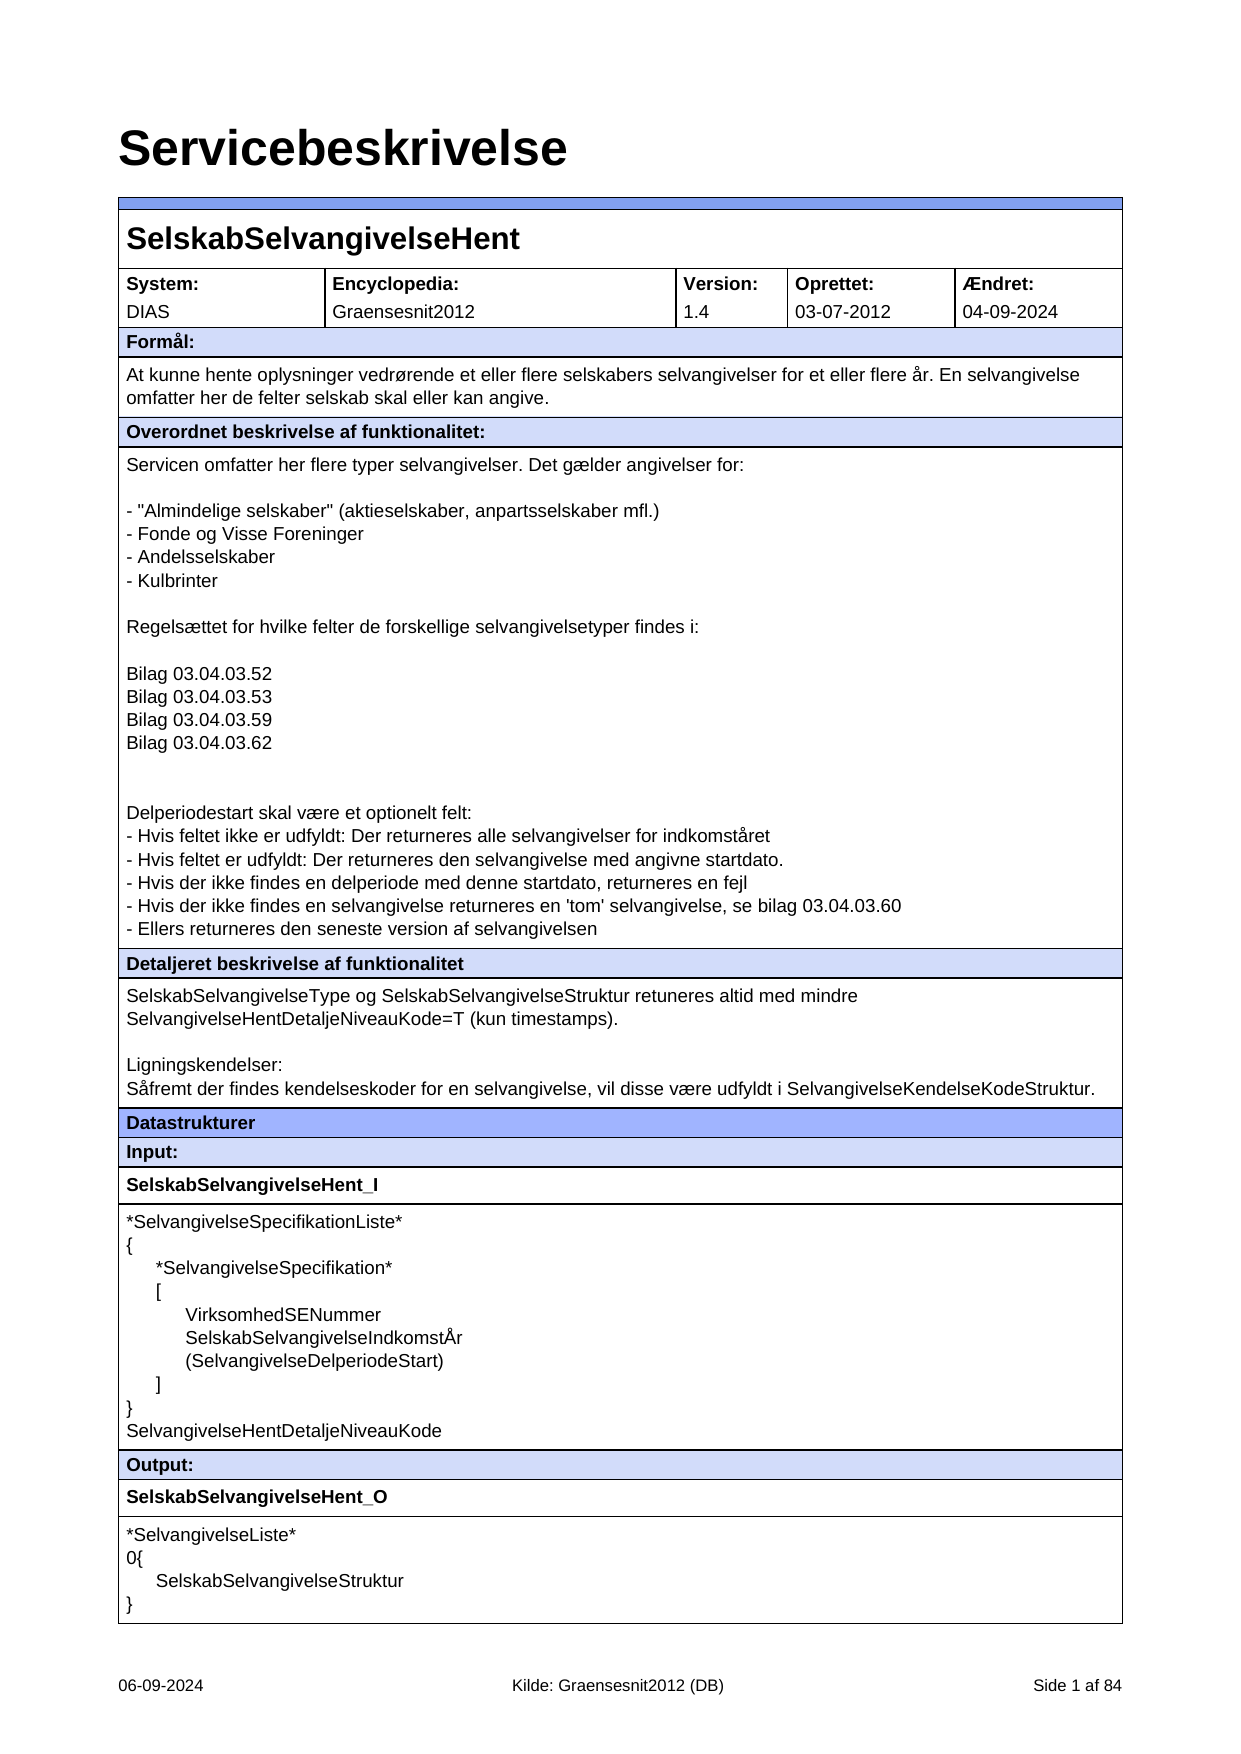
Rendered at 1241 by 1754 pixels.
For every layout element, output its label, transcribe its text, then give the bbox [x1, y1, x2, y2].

table_cell *SelvangivelseSpecifikationListe* { *SelvangivelseSpecifikation* [ VirksomhedSENummer SelskabSelvangivelseIndkomstÅr (SelvangivelseDelperiodeStart) ] } SelvangivelseHentDetaljeNiveauKode [119, 1205, 1122, 1449]
table_cell System: [119, 269, 324, 297]
table_cell Output: [119, 1451, 1122, 1479]
table_cell 04-09-2024 [956, 297, 1122, 327]
table_cell DIAS [119, 297, 324, 327]
table_cell Version: [677, 269, 787, 297]
table_cell 1.4 [677, 297, 787, 327]
table_cell Encyclopedia: [326, 269, 675, 297]
table_cell *SelvangivelseListe* 0{ SelskabSelvangivelseStruktur } [119, 1517, 1122, 1623]
table_cell Input: [119, 1138, 1122, 1166]
table_cell Detaljeret beskrivelse af funktionalitet [119, 949, 1122, 977]
table_cell SelskabSelvangivelseHent_I [119, 1168, 1122, 1203]
table_header [119, 198, 1122, 209]
title Servicebeskrivelse [118, 118, 1122, 176]
table_cell Graensesnit2012 [326, 297, 675, 327]
table_cell Formål: [119, 328, 1122, 356]
table_cell Overordnet beskrivelse af funktionalitet: [119, 418, 1122, 446]
table_cell Datastrukturer [119, 1109, 1122, 1137]
table_cell At kunne hente oplysninger vedrørende et eller flere selskabers selvangivelser for et eller flere år. En selvangivelse omfatter her de felter selskab skal eller kan angive. [119, 358, 1122, 416]
table_cell Servicen omfatter her flere typer selvangivelser. Det gælder angivelser for: - "Almindelige selskaber" (aktieselskaber, anpartsselskaber mfl.) - Fonde og Visse Foreninger - Andelsselskaber - Kulbrinter Regelsættet for hvilke felter de forskellige selvangivelsetyper findes i: Bilag 03.04.03.52 Bilag 03.04.03.53 Bilag 03.04.03.59 Bilag 03.04.03.62 Delperiodestart skal være et optionelt felt: - Hvis feltet ikke er udfyldt: Der returneres alle selvangivelser for indkomståret - Hvis feltet er udfyldt: Der returneres den selvangivelse med angivne startdato. - Hvis der ikke findes en delperiode med denne startdato, returneres en fejl - Hvis der ikke findes en selvangivelse returneres en 'tom' selvangivelse, se bilag 03.04.03.60 - Ellers returneres den seneste version af selvangivelsen [119, 448, 1122, 948]
table_cell SelskabSelvangivelseHent [119, 210, 1122, 268]
table_cell Ændret: [956, 269, 1122, 297]
table_cell 03-07-2012 [788, 297, 954, 327]
table_cell Oprettet: [788, 269, 954, 297]
table_cell SelskabSelvangivelseType og SelskabSelvangivelseStruktur retuneres altid med mindre SelvangivelseHentDetaljeNiveauKode=T (kun timestamps). Ligningskendelser: Såfremt der findes kendelseskoder for en selvangivelse, vil disse være udfyldt i SelvangivelseKendelseKodeStruktur. [119, 979, 1122, 1107]
table_cell SelskabSelvangivelseHent_O [119, 1480, 1122, 1516]
